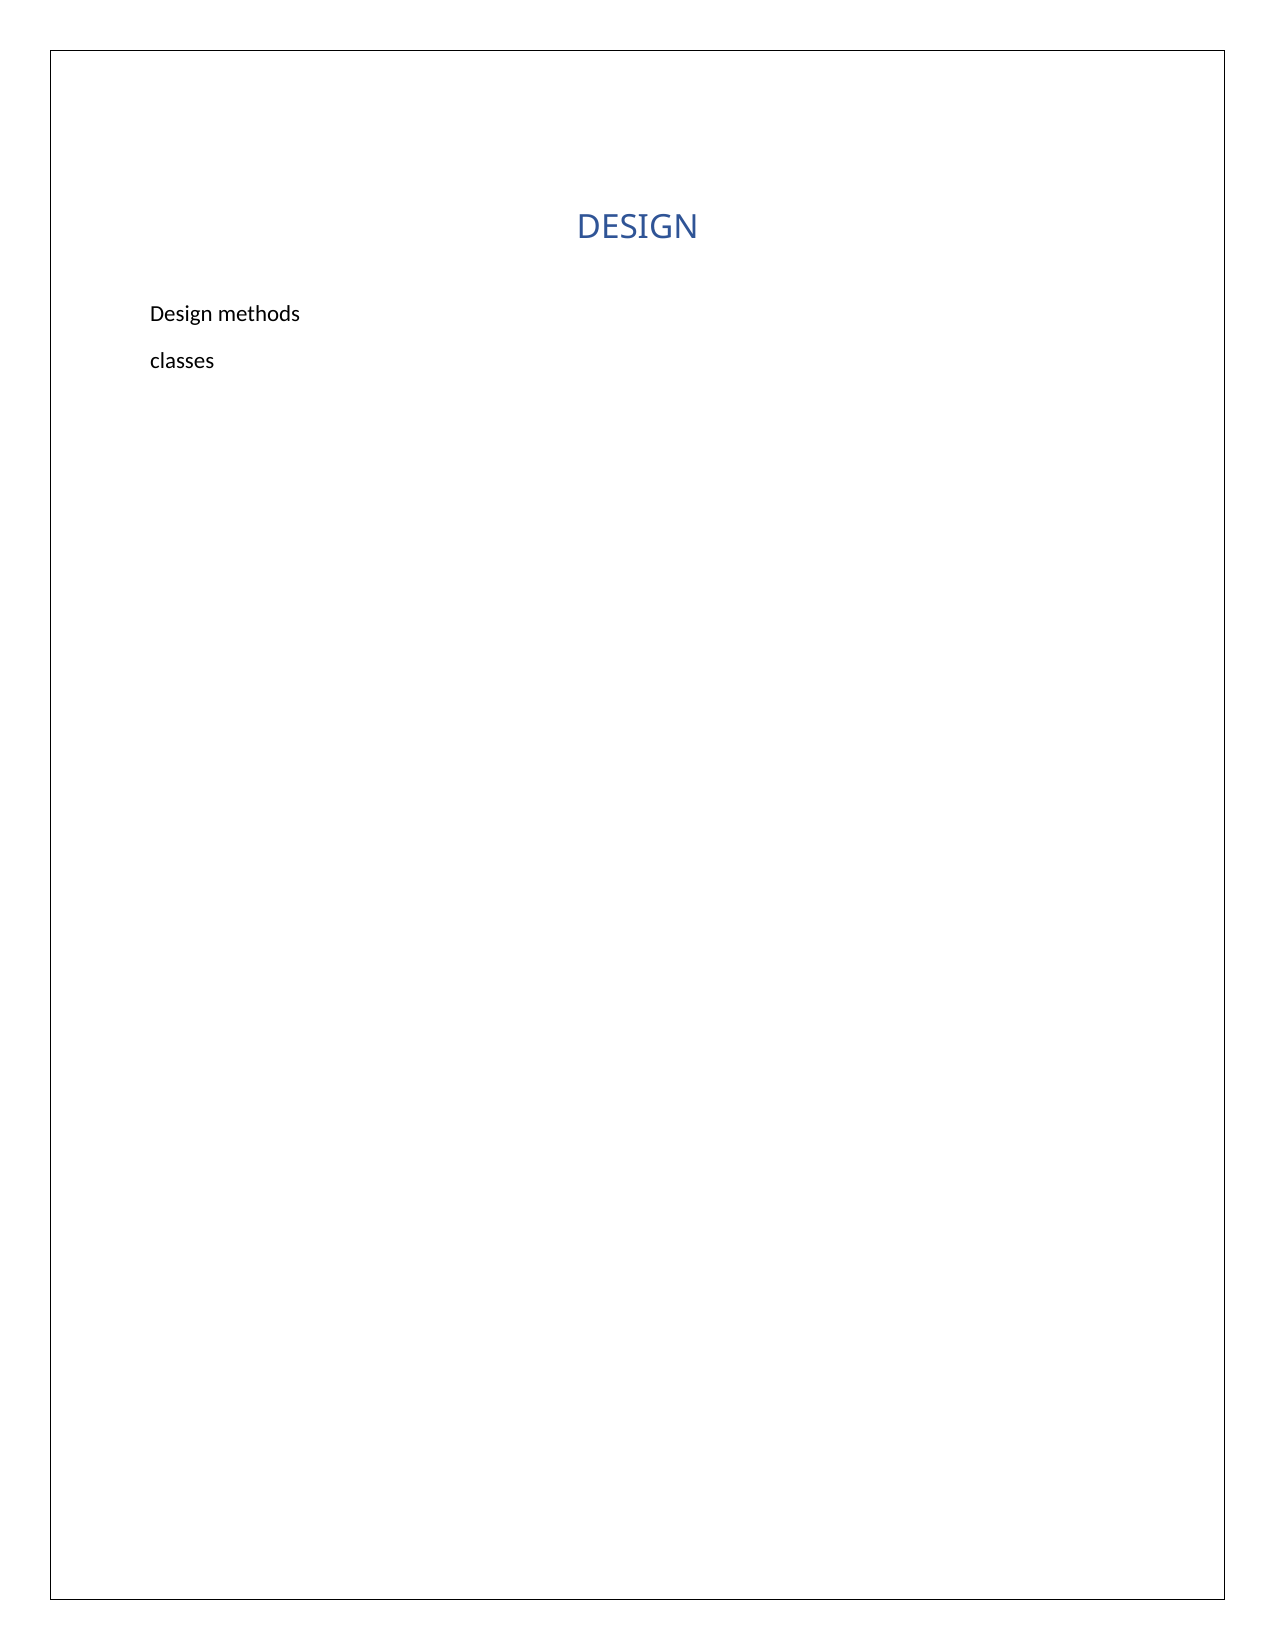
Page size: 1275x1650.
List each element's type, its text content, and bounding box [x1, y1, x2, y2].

text Design methods [150, 299, 1125, 327]
text classes [150, 346, 1125, 374]
subtitle DESIGN [150, 203, 1125, 248]
